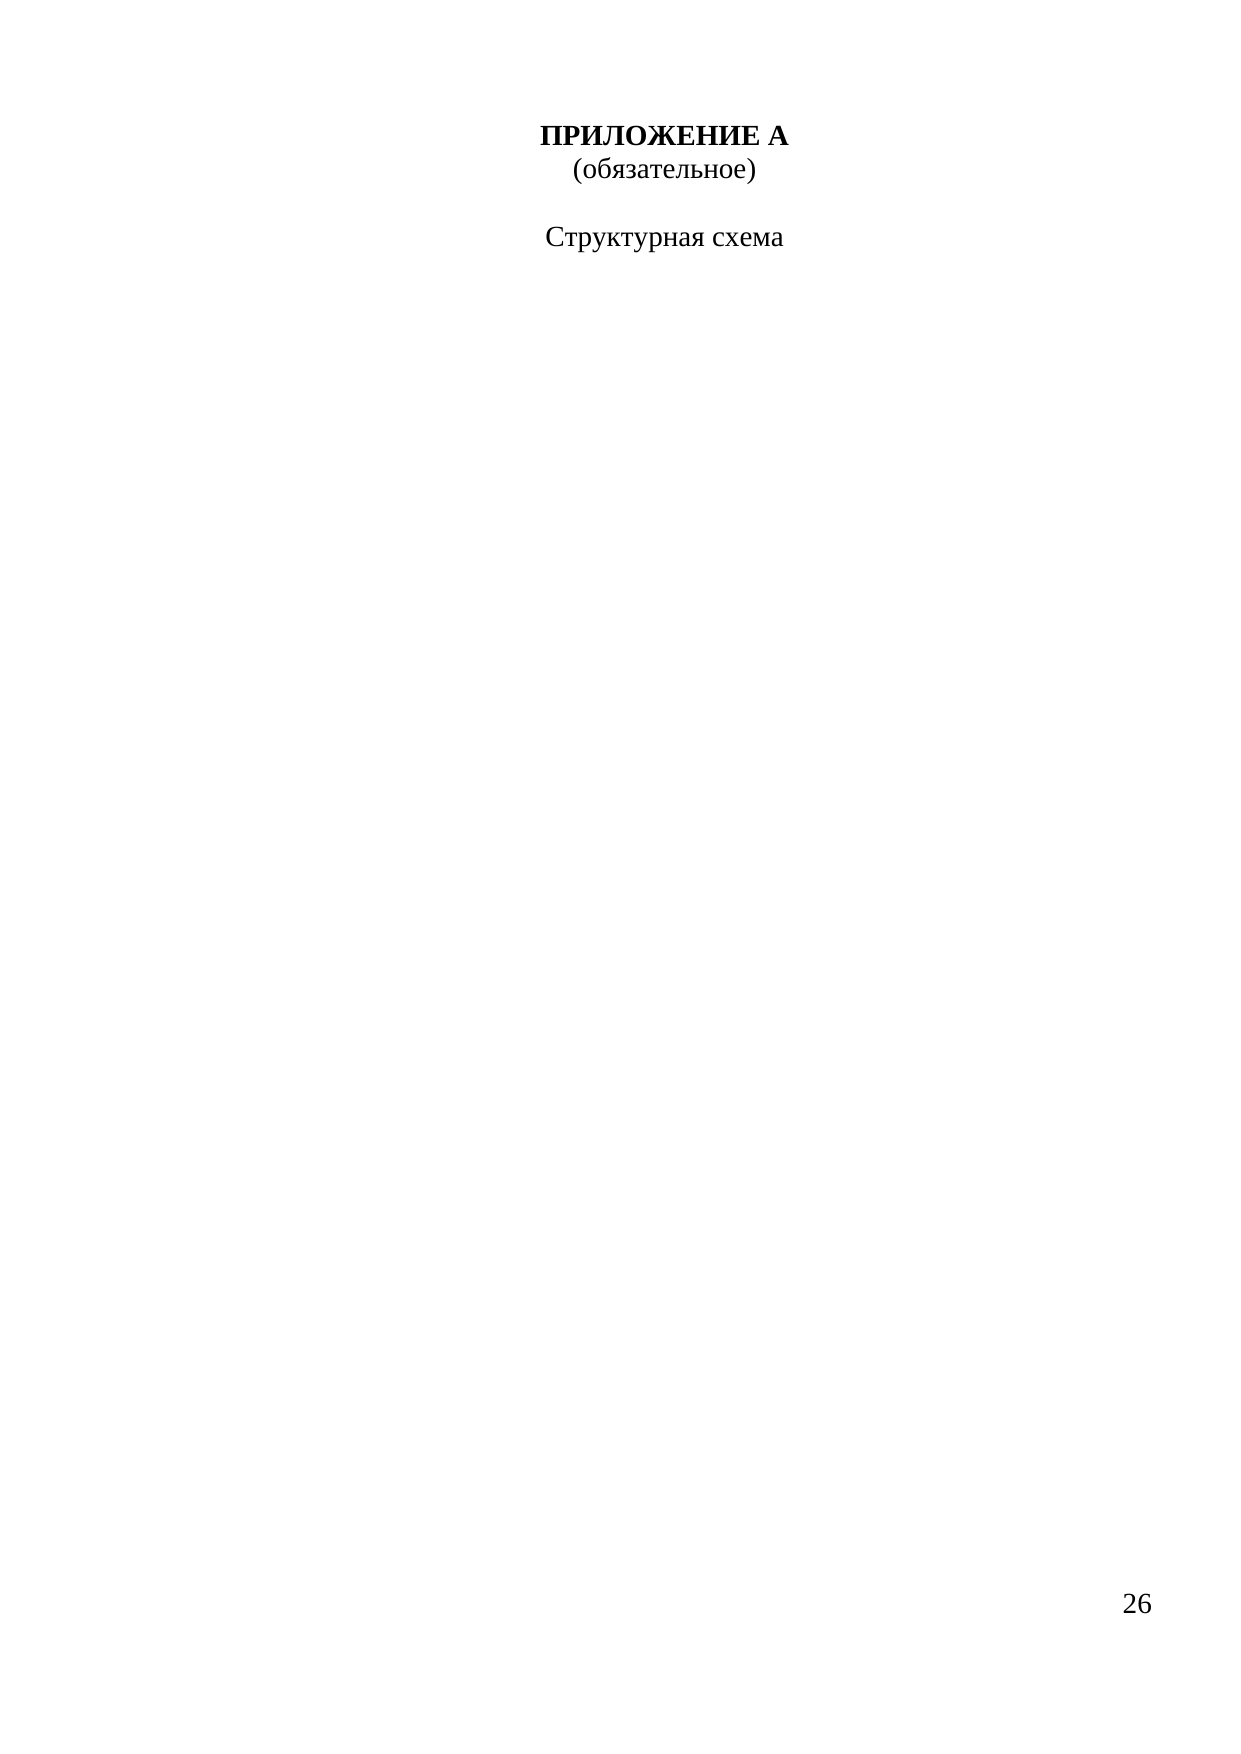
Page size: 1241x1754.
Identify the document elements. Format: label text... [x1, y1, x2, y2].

subtitle ПРИЛОЖЕНИЕ А [177, 118, 1152, 152]
text (обязательное) [177, 152, 1152, 185]
text Структурная схема [177, 219, 1152, 252]
